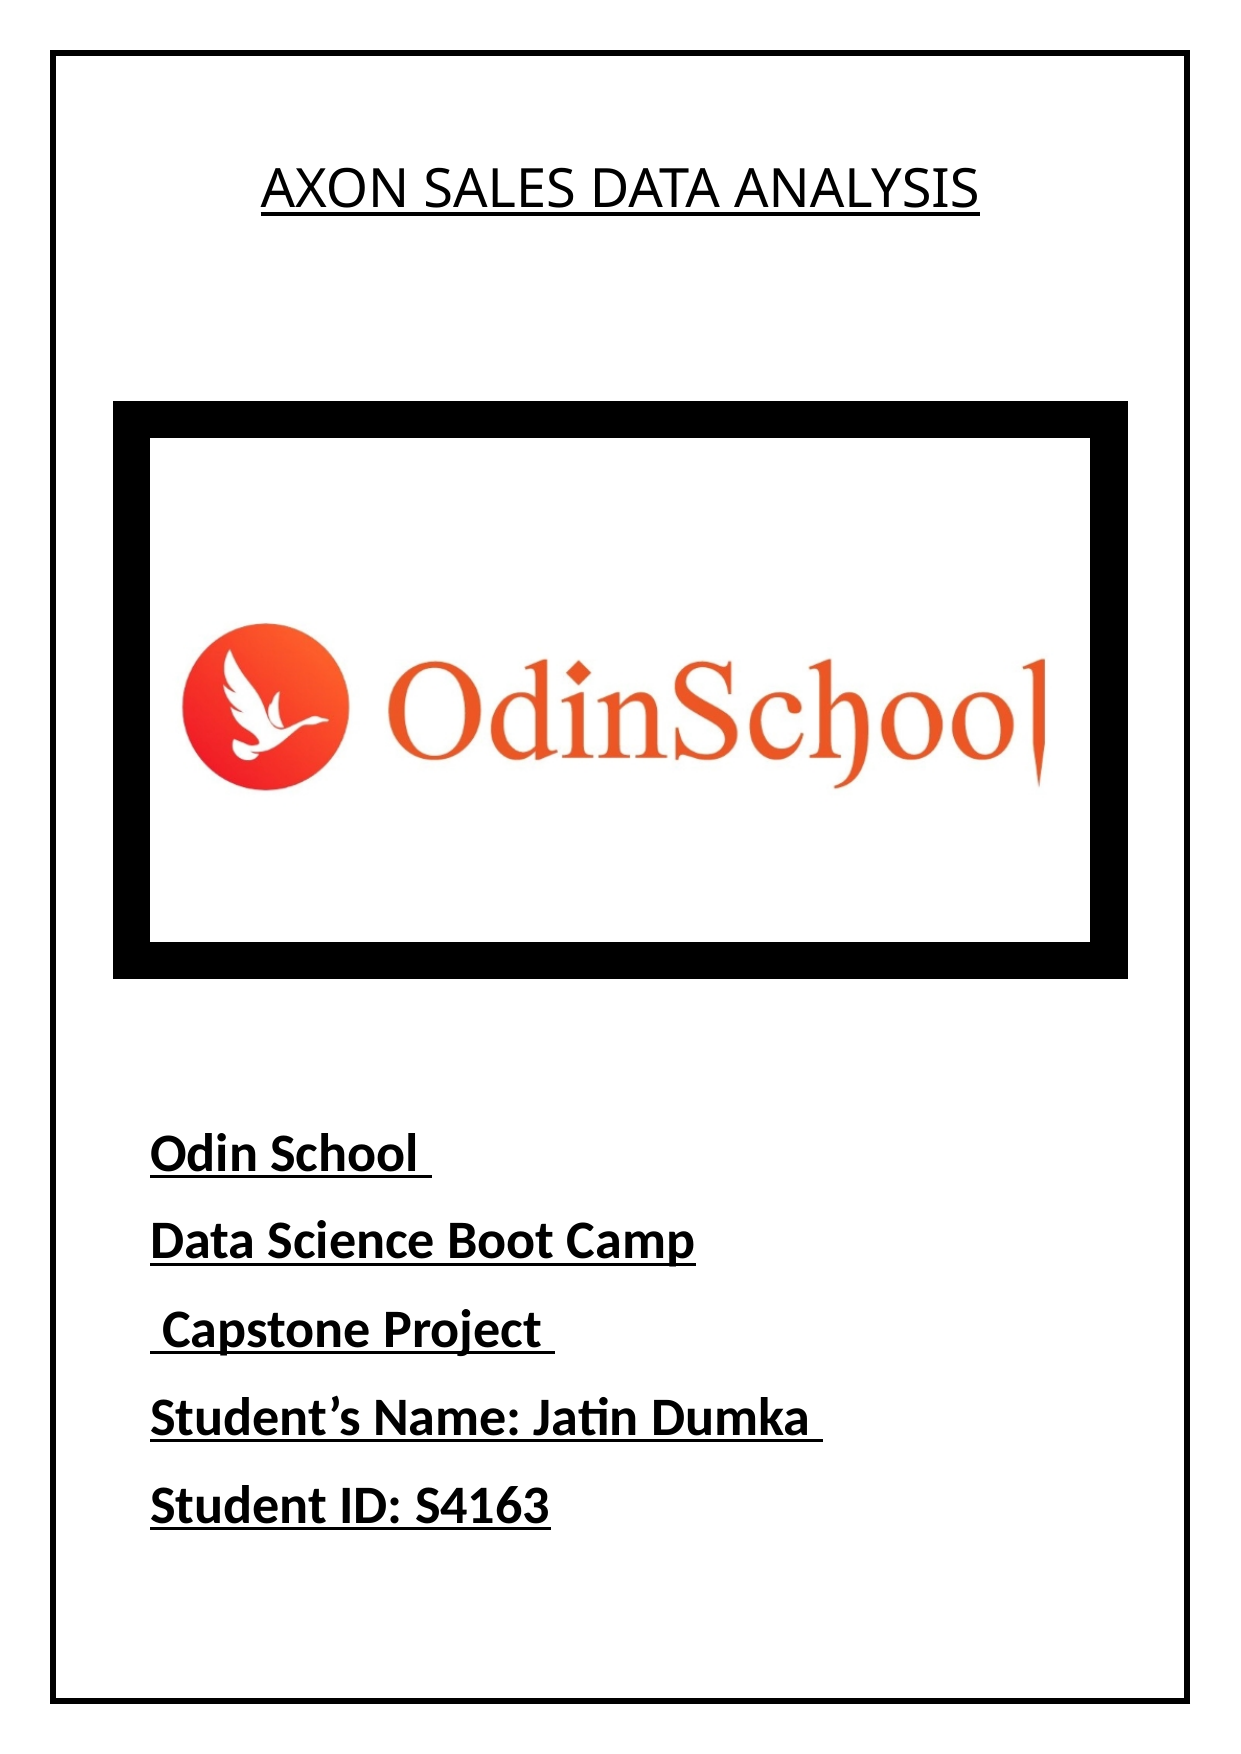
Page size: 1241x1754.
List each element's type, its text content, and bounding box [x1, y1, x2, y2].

text AXON SALES DATA ANALYSIS [150, 150, 1090, 224]
picture [150, 438, 1090, 942]
text Capstone Project [150, 1294, 1090, 1361]
text Student ID: S4163 [150, 1470, 1090, 1537]
text Data Science Boot Camp [150, 1206, 1090, 1272]
text Odin School [150, 1118, 1090, 1184]
text Student’s Name: Jatin Dumka [150, 1382, 1090, 1448]
